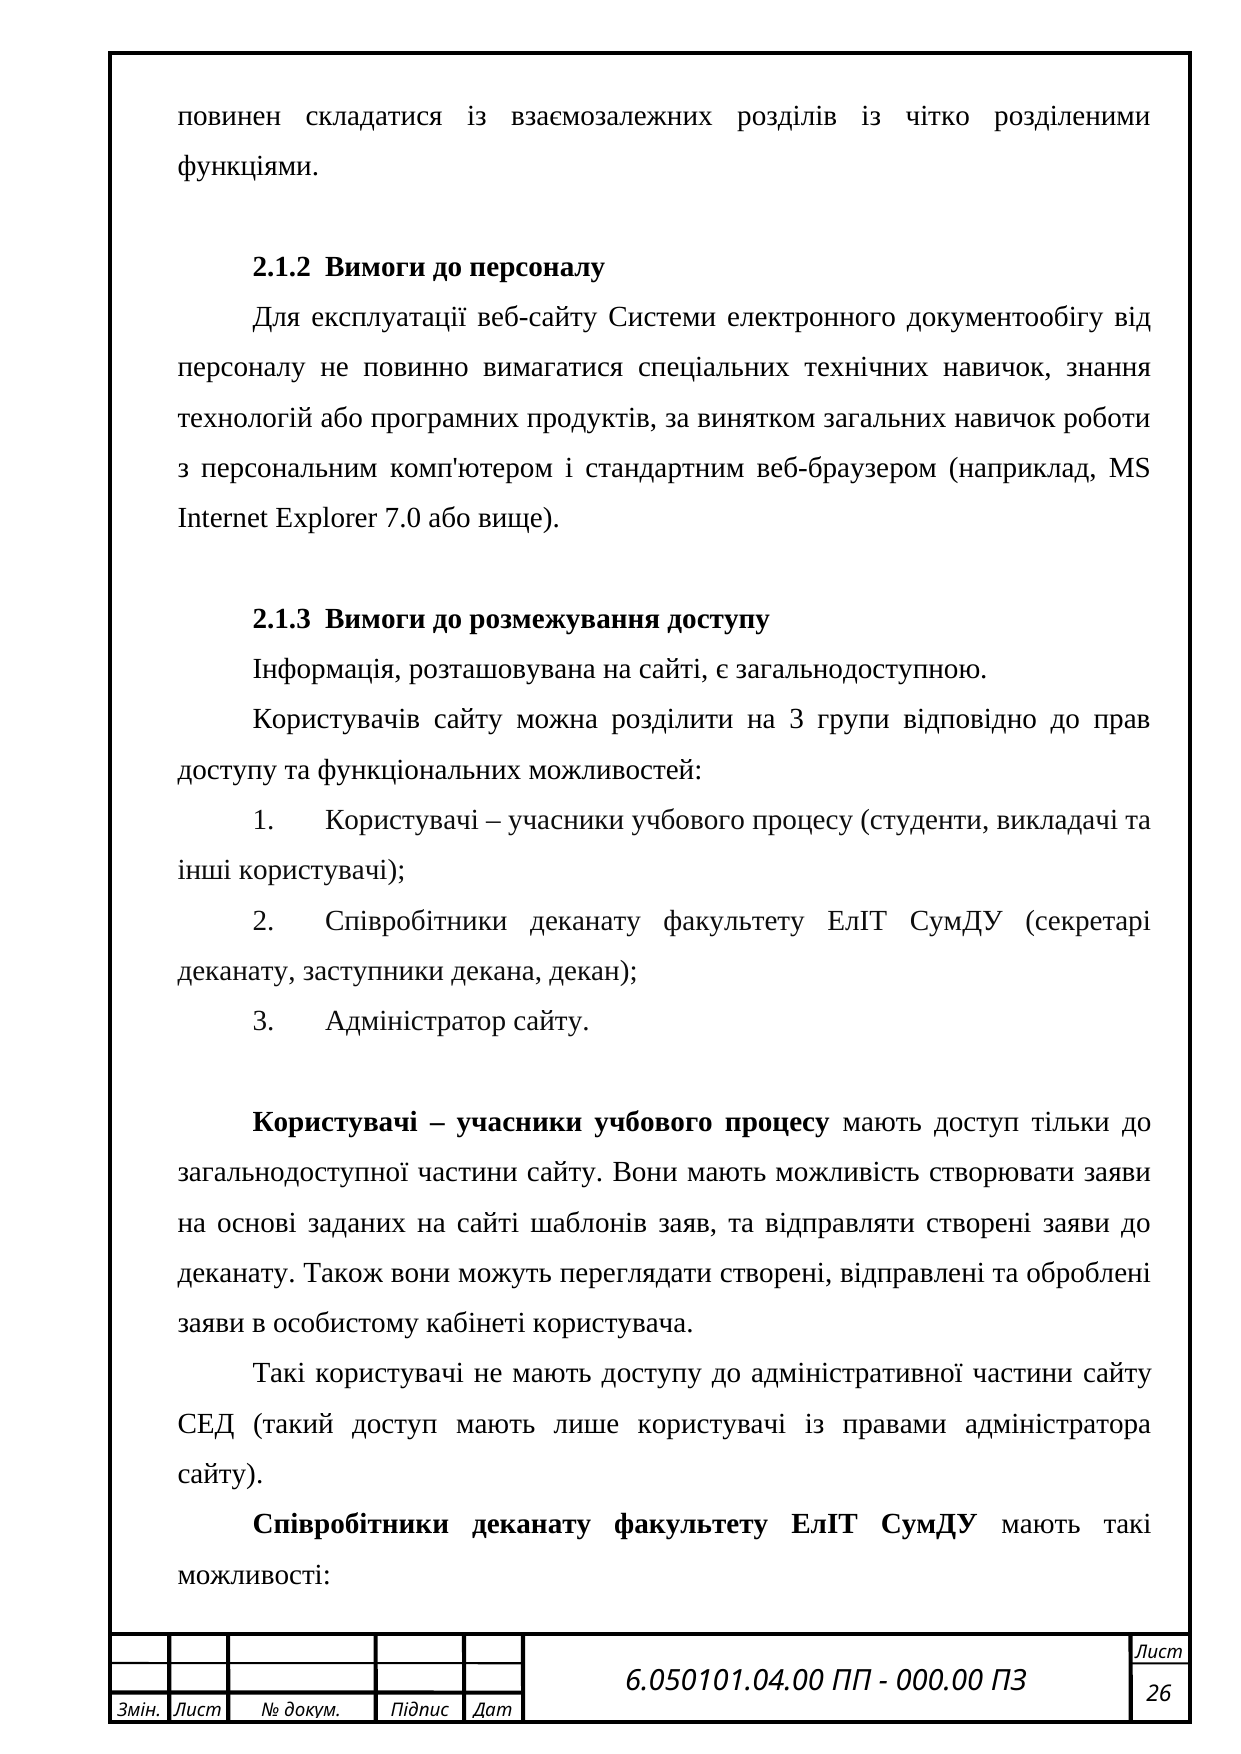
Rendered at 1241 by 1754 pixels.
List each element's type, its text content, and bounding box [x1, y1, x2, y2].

text Співробітники деканату факультету ЕлІТ СумДУ мають такі можливості: [177, 1507, 1152, 1590]
list Адміністратор сайту. [177, 1003, 1152, 1037]
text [177, 98, 1152, 182]
text Для експлуатації веб-сайту Системи електронного документообігу від персоналу не повинно вимагатися спеціальних технічних навичок, знання технологій або програмних продуктів, за винятком загальних навичок роботи з персональним комп'ютером і стандартним веб-браузером (наприклад, MS Internet Explorer 7.0 або вище). [177, 299, 1152, 534]
list Вимоги до персоналу [177, 249, 1152, 282]
text Такі користувачі не мають доступу до адміністративної частини сайту СЕД (такий доступ мають лише користувачі із правами адміністратора сайту). [177, 1356, 1152, 1490]
text Користувачів сайту можна розділити на 3 групи відповідно до прав доступу та функціональних можливостей: [177, 702, 1152, 785]
list Співробітники деканату факультету ЕлІТ СумДУ (секретарі деканату, заступники декана, декан); [177, 903, 1152, 987]
text Інформація, розташовувана на сайті, є загальнодоступною. [177, 651, 1152, 685]
text Користувачі – учасники учбового процесу мають доступ тільки до загальнодоступної частини сайту. Вони мають можливість створювати заяви на основі заданих на сайті шаблонів заяв, та відправляти створені заяви до деканату. Також вони можуть переглядати створені, відправлені та оброблені заяви в особистому кабінеті користувача. [177, 1104, 1152, 1339]
list Користувачі – учасники учбового процесу (студенти, викладачі та інші користувачі); [177, 802, 1152, 886]
list Вимоги до розмежування доступу [177, 601, 1152, 634]
